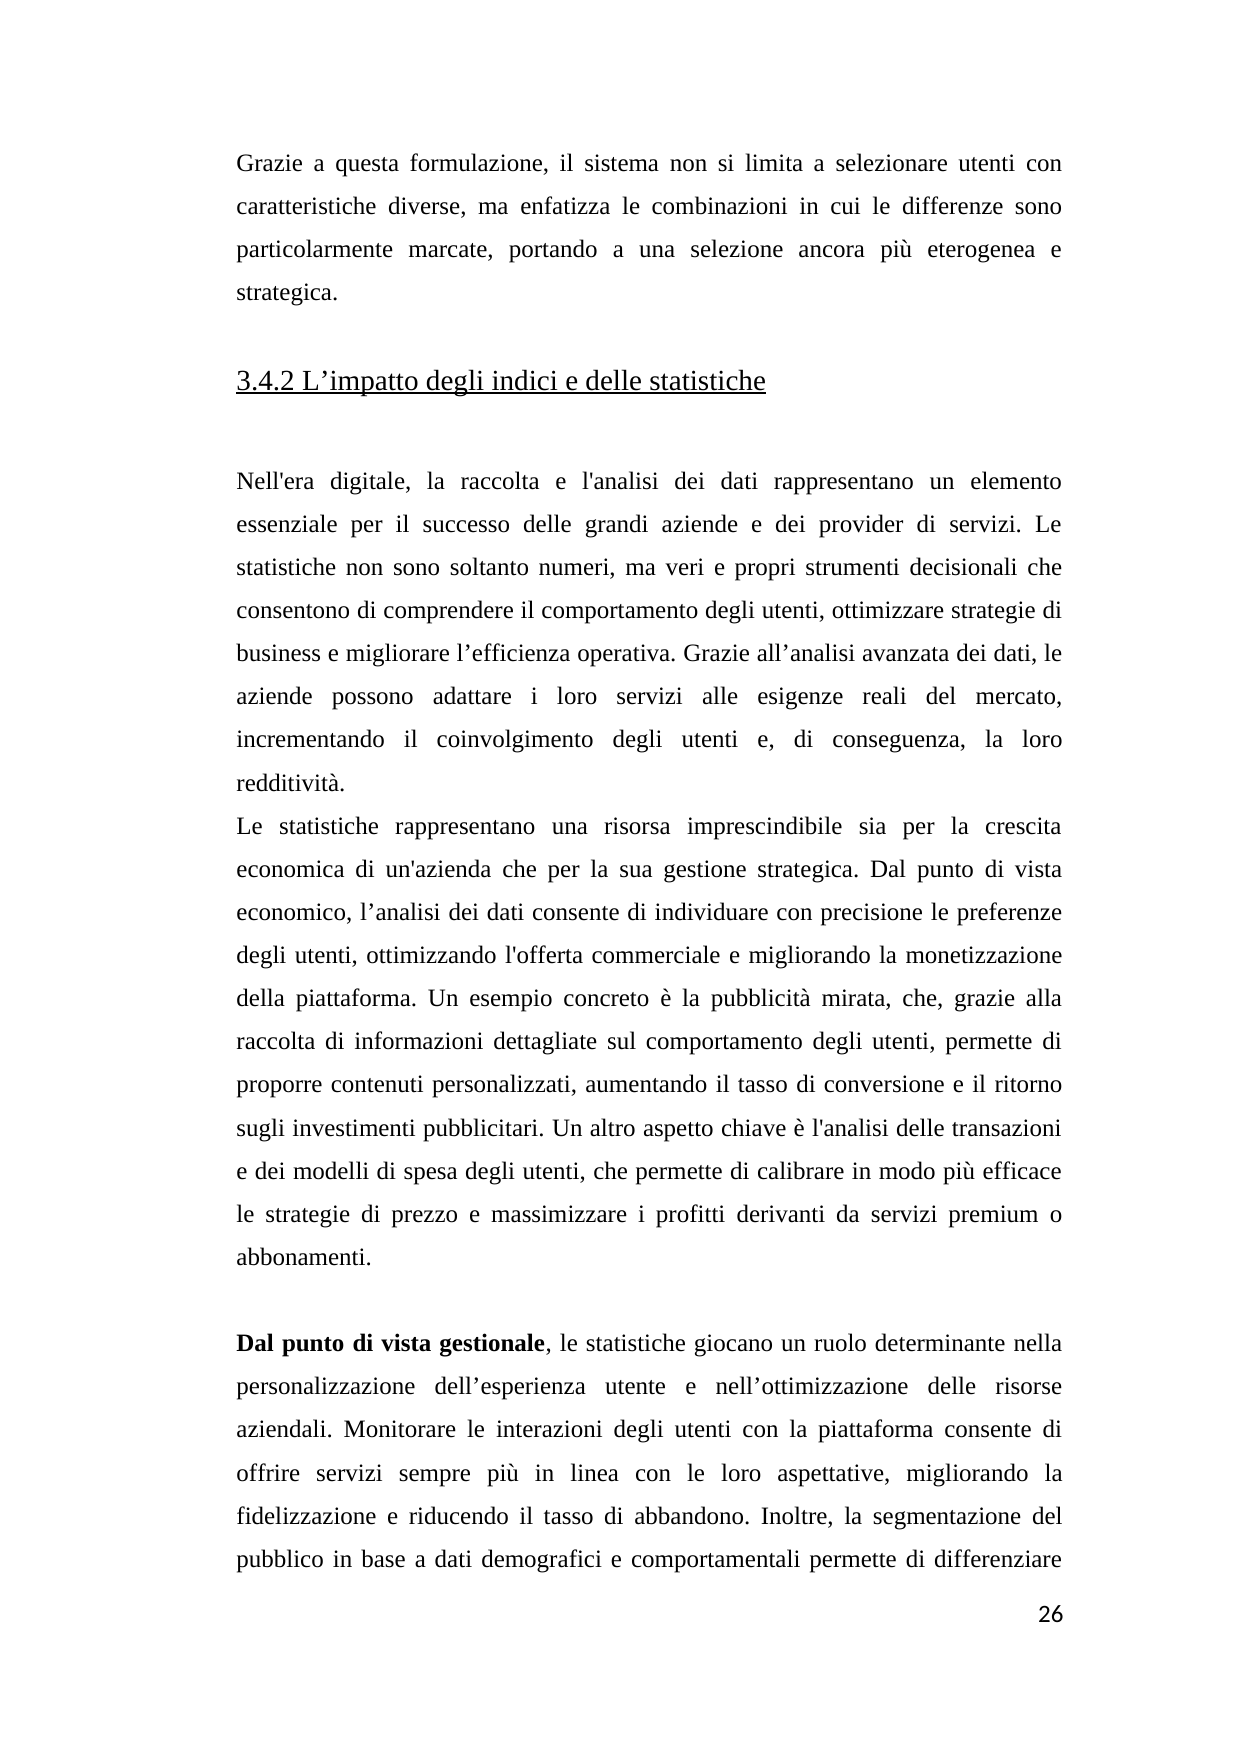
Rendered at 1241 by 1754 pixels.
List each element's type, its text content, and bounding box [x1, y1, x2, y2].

text Le statistiche rappresentano una risorsa imprescindibile sia per la crescita economica di un'azienda che per la sua gestione strategica. Dal punto di vista economico, l’analisi dei dati consente di individuare con precisione le preferenze degli utenti, ottimizzando l'offerta commerciale e migliorando la monetizzazione della piattaforma. Un esempio concreto è la pubblicità mirata, che, grazie alla raccolta di informazioni dettagliate sul comportamento degli utenti, permette di proporre contenuti personalizzati, aumentando il tasso di conversione e il ritorno sugli investimenti pubblicitari. Un altro aspetto chiave è l'analisi delle transazioni e dei modelli di spesa degli utenti, che permette di calibrare in modo più efficace le strategie di prezzo e massimizzare i profitti derivanti da servizi premium o abbonamenti. [236, 811, 1063, 1271]
text Nell'era digitale, la raccolta e l'analisi dei dati rappresentano un elemento essenziale per il successo delle grandi aziende e dei provider di servizi. Le statistiche non sono soltanto numeri, ma veri e propri strumenti decisionali che consentono di comprendere il comportamento degli utenti, ottimizzare strategie di business e migliorare l’efficienza operativa. Grazie all’analisi avanzata dei dati, le aziende possono adattare i loro servizi alle esigenze reali del mercato, incrementando il coinvolgimento degli utenti e, di conseguenza, la loro redditività. [236, 466, 1063, 796]
text Grazie a questa formulazione, il sistema non si limita a selezionare utenti con caratteristiche diverse, ma enfatizza le combinazioni in cui le differenze sono particolarmente marcate, portando a una selezione ancora più eterogenea e strategica. [236, 148, 1063, 306]
subtitle 3.4.2 L’impatto degli indici e delle statistiche [236, 363, 1063, 397]
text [236, 1328, 1063, 1573]
